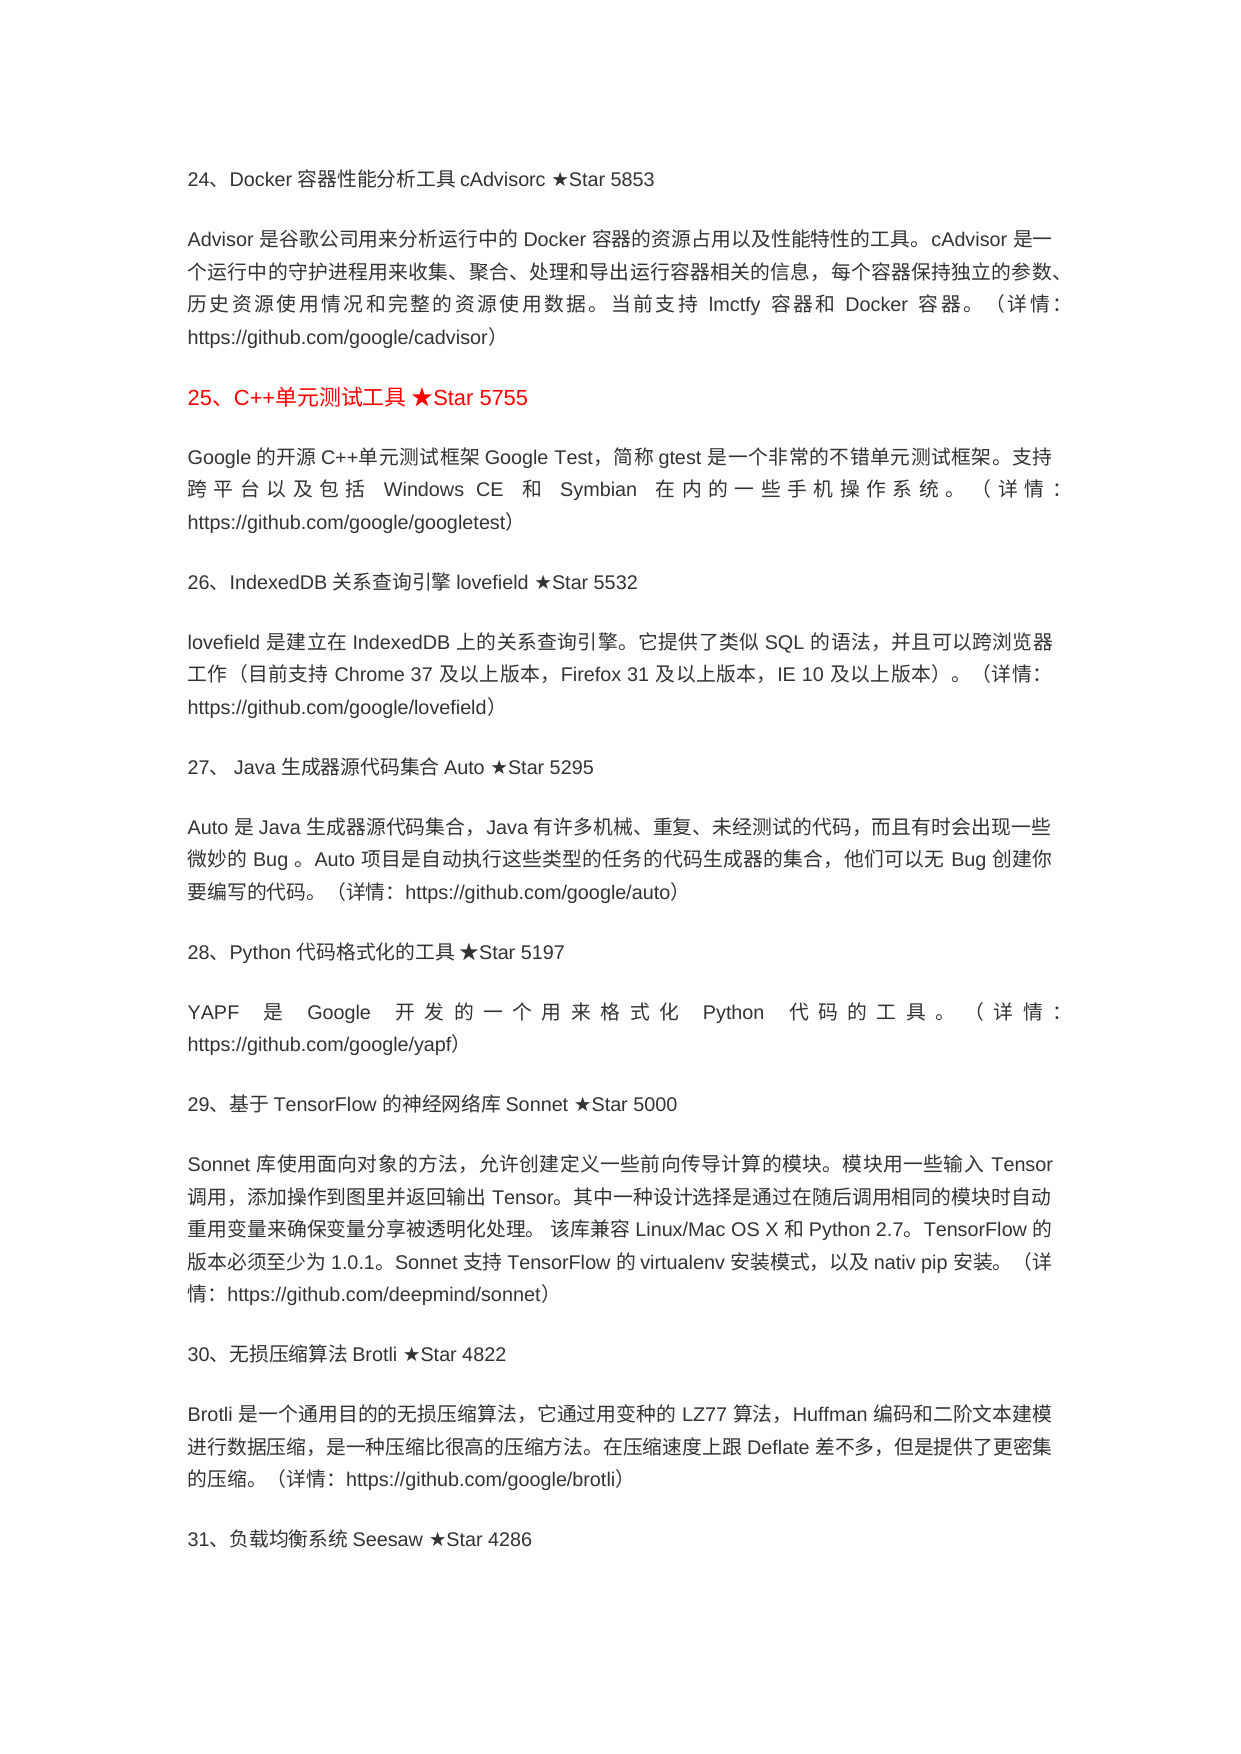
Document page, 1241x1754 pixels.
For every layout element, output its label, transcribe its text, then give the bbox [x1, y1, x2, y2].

text Advisor 是谷歌公司用来分析运行中的 Docker 容器的资源占用以及性能特性的工具。cAdvisor 是一个运行中的守护进程用来收集、聚合、处理和导出运行容器相关的信息，每个容器保持独立的参数、历史资源使用情况和完整的资源使用数据。当前支持 lmctfy 容器和 Docker 容器。（详情：https://github.com/google/cadvisor） [187, 222, 1053, 352]
text Sonnet 库使用面向对象的方法，允许创建定义一些前向传导计算的模块。模块用一些输入 Tensor 调用，添加操作到图里并返回输出 Tensor。其中一种设计选择是通过在随后调用相同的模块时自动重用变量来确保变量分享被透明化处理。 该库兼容 Linux/Mac OS X 和 Python 2.7。TensorFlow 的版本必须至少为 1.0.1。Sonnet 支持 TensorFlow 的 virtualenv 安装模式，以及 nativ pip 安装。（详情：https://github.com/deepmind/sonnet） [187, 1147, 1053, 1309]
text Auto 是 Java 生成器源代码集合，Java 有许多机械、重复、未经测试的代码，而且有时会出现一些微妙的 Bug 。Auto 项目是自动执行这些类型的任务的代码生成器的集合，他们可以无 Bug 创建你要编写的代码。（详情：https://github.com/google/auto） [187, 809, 1053, 907]
text 29、基于 TensorFlow 的神经网络库 Sonnet ★Star 5000 [187, 1087, 1053, 1119]
text 25、C++单元测试工具 ★Star 5755 [187, 379, 1053, 412]
text Brotli 是一个通用目的的无损压缩算法，它通过用变种的 LZ77 算法，Huffman 编码和二阶文本建模进行数据压缩，是一种压缩比很高的压缩方法。在压缩速度上跟 Deflate 差不多，但是提供了更密集的压缩。（详情：https://github.com/google/brotli） [187, 1397, 1053, 1494]
text lovefield 是建立在 IndexedDB 上的关系查询引擎。它提供了类似 SQL 的语法，并且可以跨浏览器工作（目前支持 Chrome 37 及以上版本，Firefox 31 及以上版本，IE 10 及以上版本）。（详情：https://github.com/google/lovefield） [187, 624, 1053, 722]
text YAPF 是 Google 开发的一个用来格式化 Python 代码的工具。（详情：https://github.com/google/yapf） [187, 994, 1053, 1059]
text 26、IndexedDB 关系查询引擎 lovefield ★Star 5532 [187, 564, 1053, 597]
text 30、无损压缩算法Brotli ★Star 4822 [187, 1337, 1053, 1369]
text 24、Docker 容器性能分析工具cAdvisorc ★Star 5853 [187, 162, 1053, 194]
text 27、 Java 生成器源代码集合 Auto ★Star 5295 [187, 749, 1053, 782]
text 31、负载均衡系统 Seesaw ★Star 4286 [187, 1522, 1053, 1554]
text 28、Python 代码格式化的工具 ★Star 5197 [187, 934, 1053, 967]
text Google的开源C++单元测试框架Google Test，简称gtest 是一个非常的不错单元测试框架。支持跨平台以及包括 Windows CE 和 Symbian 在内的一些手机操作系统。（详情：https://github.com/google/googletest） [187, 439, 1053, 537]
